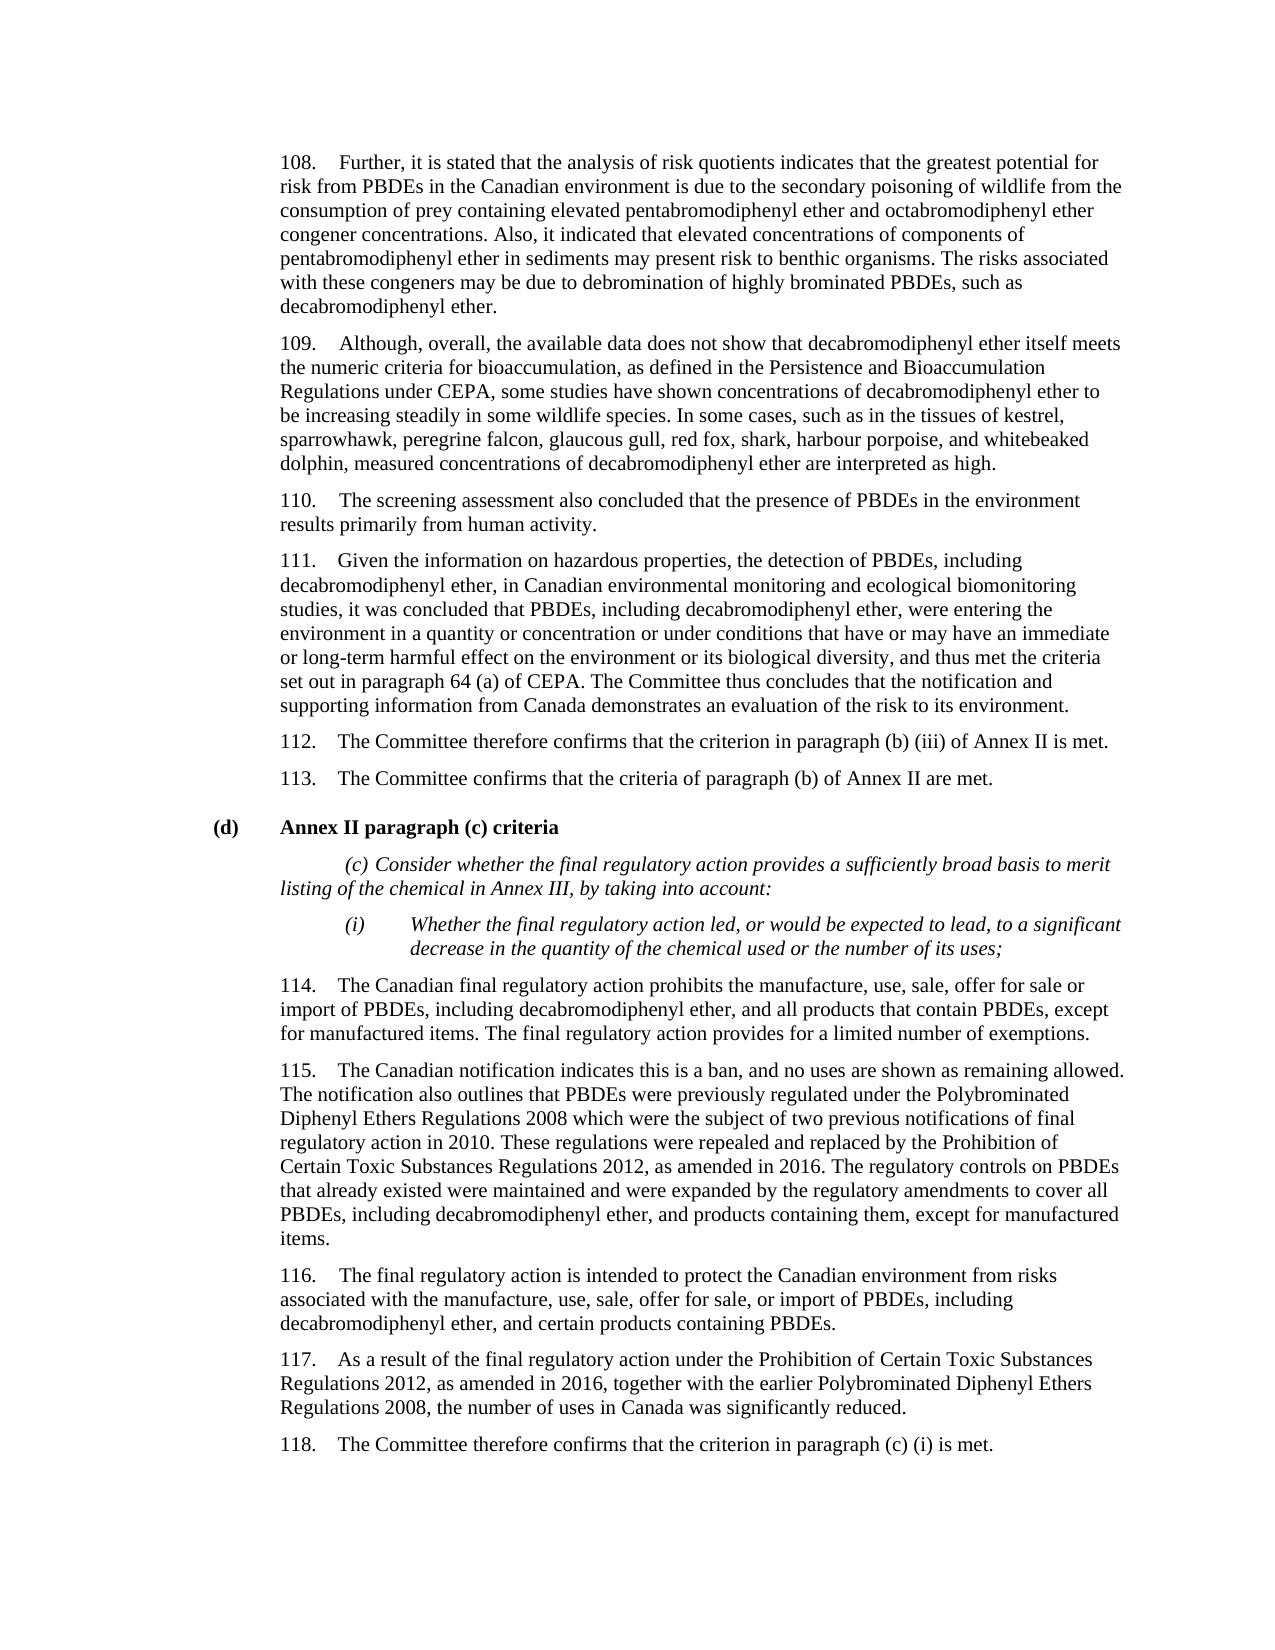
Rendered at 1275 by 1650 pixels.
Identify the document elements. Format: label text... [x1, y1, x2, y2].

list Further, it is stated that the analysis of risk quotients indicates that the greatest potential for risk from PBDEs in the Canadian environment is due to the secondary poisoning of wildlife from the consumption of prey containing elevated pentabromodiphenyl ether and octabromodiphenyl ether congener concentrations. Also, it indicated that elevated concentrations of components of pentabromodiphenyl ether in sediments may present risk to benthic organisms. The risks associated with these congeners may be due to debromination of highly brominated PBDEs, such as decabromodiphenyl ether. [280, 150, 1125, 318]
list The Committee confirms that the criteria of paragraph (b) of Annex II are met. [280, 766, 1125, 790]
list The Canadian notification indicates this is a ban, and no uses are shown as remaining allowed. The notification also outlines that PBDEs were previously regulated under the Polybrominated Diphenyl Ethers Regulations 2008 which were the subject of two previous notifications of final regulatory action in 2010. These regulations were repealed and replaced by the Prohibition of Certain Toxic Substances Regulations 2012, as amended in 2016. The regulatory controls on PBDEs that already existed were maintained and were expanded by the regulatory amendments to cover all PBDEs, including decabromodiphenyl ether, and products containing them, except for manufactured items. [280, 1057, 1125, 1250]
list Although, overall, the available data does not show that decabromodiphenyl ether itself meets the numeric criteria for bioaccumulation, as defined in the Persistence and Bioaccumulation Regulations under CEPA, some studies have shown concentrations of decabromodiphenyl ether to be increasing steadily in some wildlife species. In some cases, such as in the tissues of kestrel, sparrowhawk, peregrine falcon, glaucous gull, red fox, shark, harbour porpoise, and whitebeaked dolphin, measured concentrations of decabromodiphenyl ether are interpreted as high. [280, 331, 1125, 475]
list The Committee therefore confirms that the criterion in paragraph (b) (iii) of Annex II is met. [280, 729, 1125, 753]
text (i) Whether the final regulatory action led, or would be expected to lead, to a significant decrease in the quantity of the chemical used or the number of its uses; [345, 912, 1125, 960]
list The Canadian final regulatory action prohibits the manufacture, use, sale, offer for sale or import of PBDEs, including decabromodiphenyl ether, and all products that contain PBDEs, except for manufactured items. The final regulatory action provides for a limited number of exemptions. [280, 973, 1125, 1045]
list As a result of the final regulatory action under the Prohibition of Certain Toxic Substances Regulations 2012, as amended in 2016, together with the earlier Polybrominated Diphenyl Ethers Regulations 2008, the number of uses in Canada was significantly reduced. [280, 1347, 1125, 1419]
list The Committee therefore confirms that the criterion in paragraph (c) (i) is met. [280, 1432, 1125, 1456]
list The final regulatory action is intended to protect the Canadian environment from risks associated with the manufacture, use, sale, offer for sale, or import of PBDEs, including decabromodiphenyl ether, and certain products containing PBDEs. [280, 1262, 1125, 1335]
list The screening assessment also concluded that the presence of PBDEs in the environment results primarily from human activity. [280, 488, 1125, 536]
text (d) Annex II paragraph (c) criteria [150, 815, 1095, 839]
list Given the information on hazardous properties, the detection of PBDEs, including decabromodiphenyl ether, in Canadian environmental monitoring and ecological biomonitoring studies, it was concluded that PBDEs, including decabromodiphenyl ether, were entering the environment in a quantity or concentration or under conditions that have or may have an immediate or long-term harmful effect on the environment or its biological diversity, and thus met the criteria set out in paragraph 64 (a) of CEPA. The Committee thus concludes that the notification and supporting information from Canada demonstrates an evaluation of the risk to its environment. [280, 548, 1125, 717]
text (c) Consider whether the final regulatory action provides a sufficiently broad basis to merit listing of the chemical in Annex III, by taking into account: [280, 852, 1125, 900]
